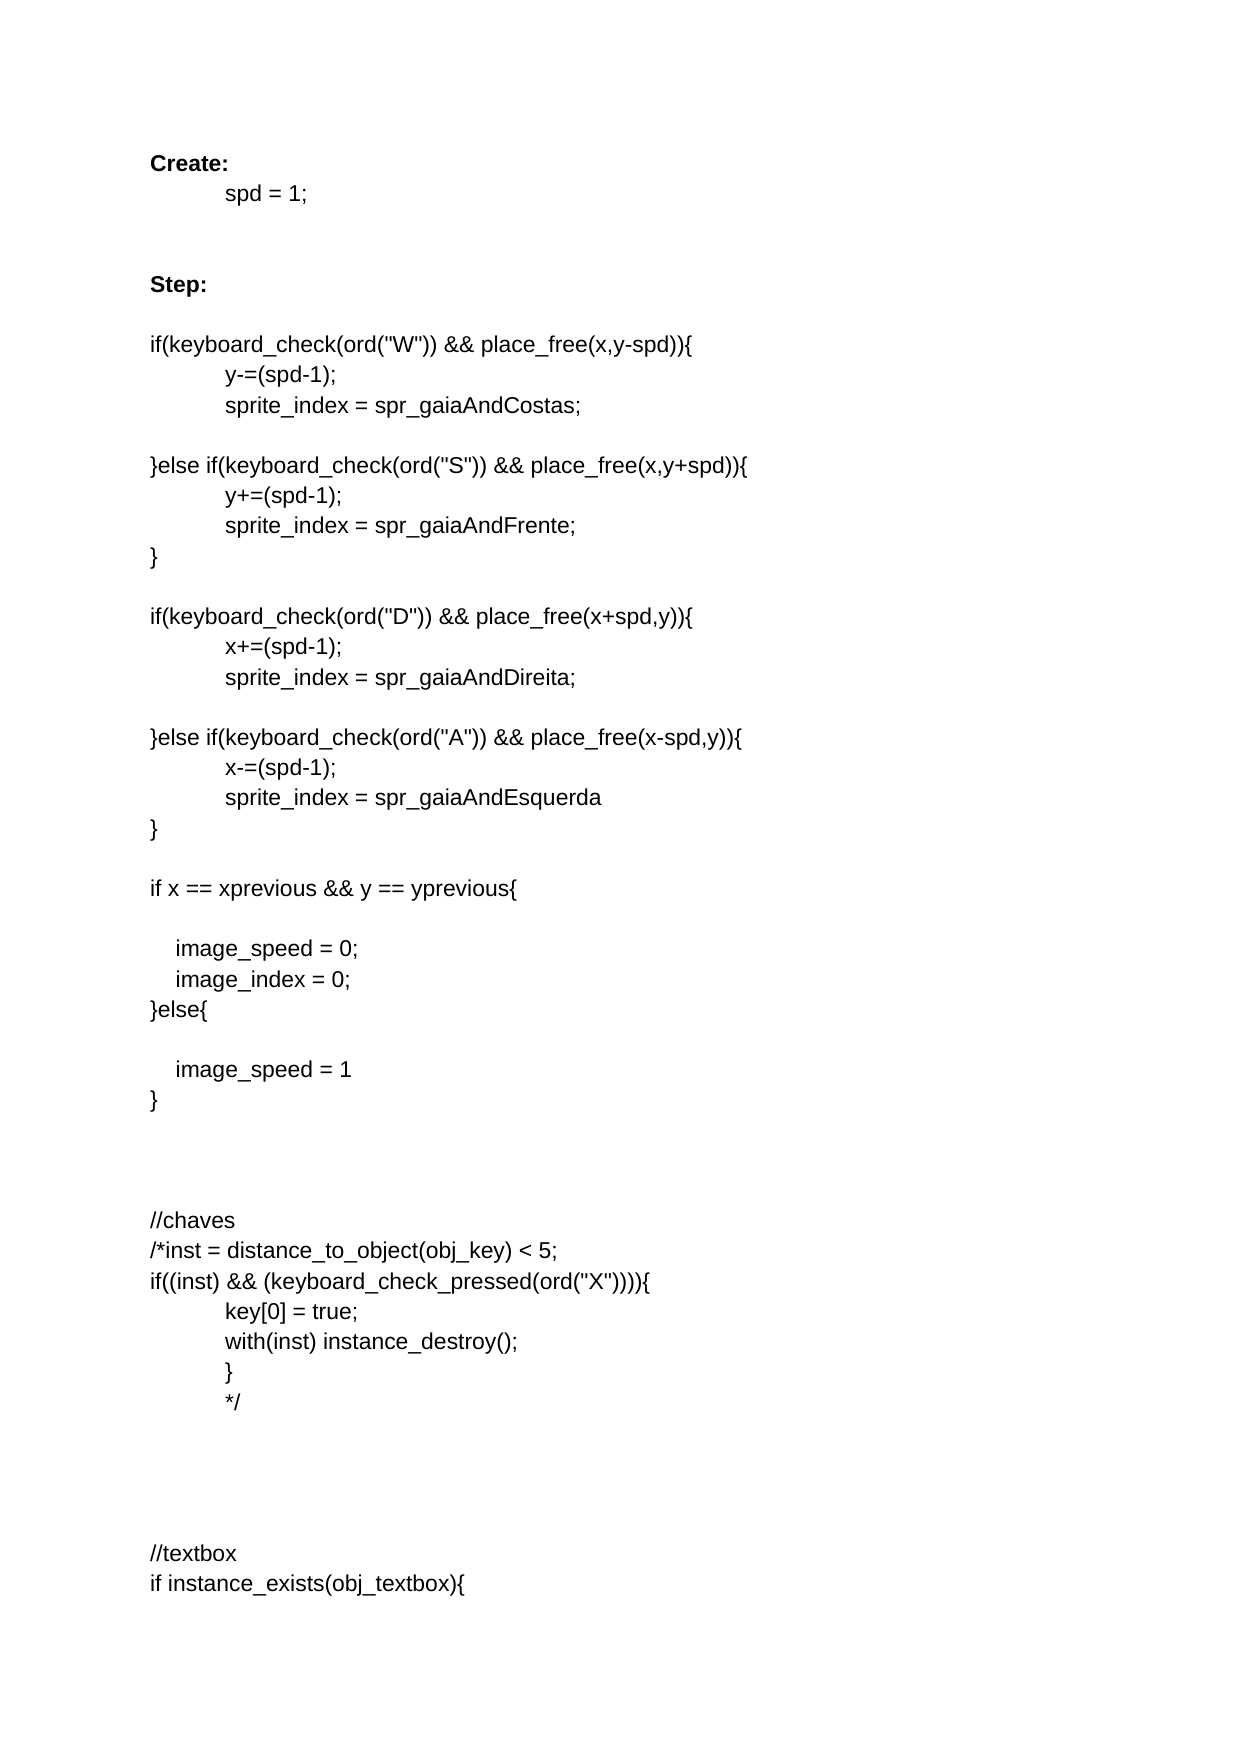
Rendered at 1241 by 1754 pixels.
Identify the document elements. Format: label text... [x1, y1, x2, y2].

text //textbox [150, 1539, 1090, 1566]
text spd = 1; [150, 180, 1090, 207]
text image_speed = 1 [150, 1056, 1090, 1083]
text key[0] = true; [150, 1298, 1090, 1324]
text sprite_index = spr_gaiaAndCostas; [150, 392, 1090, 418]
text Create: [150, 150, 1090, 176]
text Step: [150, 271, 1090, 297]
text if(keyboard_check(ord("W")) && place_free(x,y-spd)){ [150, 331, 1090, 358]
text } [150, 1358, 1090, 1385]
text }else{ [150, 996, 1090, 1022]
text sprite_index = spr_gaiaAndDireita; [150, 663, 1090, 690]
text y+=(spd-1); [150, 482, 1090, 509]
text if x == xprevious && y == yprevious{ [150, 875, 1090, 901]
text image_speed = 0; [150, 935, 1090, 962]
text x-=(spd-1); [150, 754, 1090, 781]
text if(keyboard_check(ord("D")) && place_free(x+spd,y)){ [150, 603, 1090, 629]
text with(inst) instance_destroy(); [150, 1328, 1090, 1354]
text } [150, 1086, 1090, 1113]
text sprite_index = spr_gaiaAndFrente; [150, 512, 1090, 539]
text image_index = 0; [150, 966, 1090, 992]
text } [150, 543, 1090, 569]
text y-=(spd-1); [150, 361, 1090, 388]
text x+=(spd-1); [150, 633, 1090, 660]
text if((inst) && (keyboard_check_pressed(ord("X")))){ [150, 1268, 1090, 1294]
text }else if(keyboard_check(ord("S")) && place_free(x,y+spd)){ [150, 452, 1090, 478]
text */ [150, 1388, 1090, 1415]
text sprite_index = spr_gaiaAndEsquerda [150, 784, 1090, 811]
text /*inst = distance_to_object(obj_key) < 5; [150, 1237, 1090, 1264]
text if instance_exists(obj_textbox){ [150, 1570, 1090, 1596]
text //chaves [150, 1207, 1090, 1234]
text } [150, 814, 1090, 841]
text }else if(keyboard_check(ord("A")) && place_free(x-spd,y)){ [150, 724, 1090, 750]
